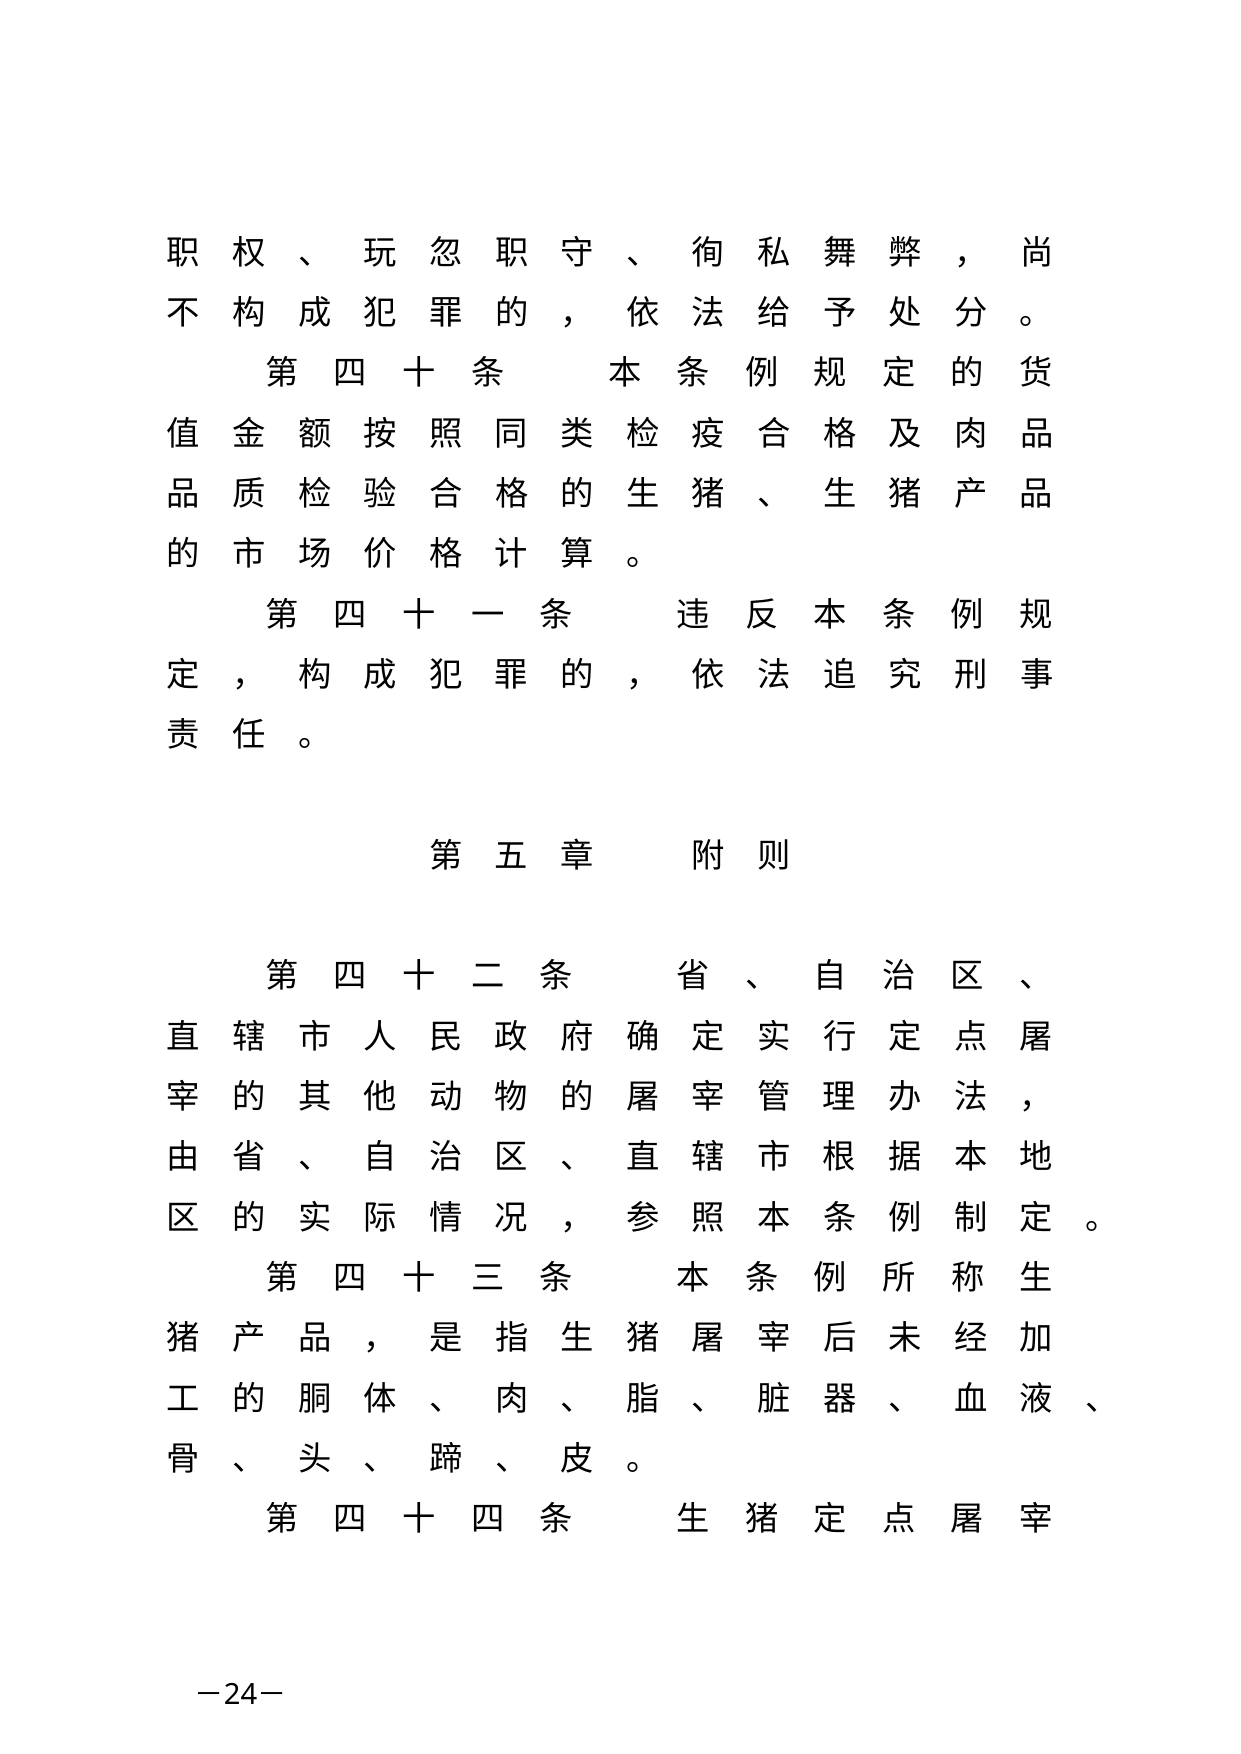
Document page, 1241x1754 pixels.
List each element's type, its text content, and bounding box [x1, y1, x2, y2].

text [167, 219, 1085, 340]
text 第四十三条 本条例所称生猪产品，是指生猪屠宰后未经加工的胴体、肉、脂、脏器、血液、骨、头、蹄、皮。 [167, 1245, 1085, 1486]
text 第四十一条 违反本条例规定，构成犯罪的，依法追究刑事责任。 [167, 581, 1085, 762]
text 第四十二条 省、自治区、直辖市人民政府确定实行定点屠宰的其他动物的屠宰管理办法，由省、自治区、直辖市根据本地区的实际情况，参照本条例制定。 [167, 943, 1085, 1245]
text 第四十条 本条例规定的货值金额按照同类检疫合格及肉品品质检验合格的生猪、生猪产品的市场价格计算。 [167, 340, 1085, 581]
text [167, 1486, 1085, 1546]
text 第五章 附则 [167, 822, 1085, 883]
